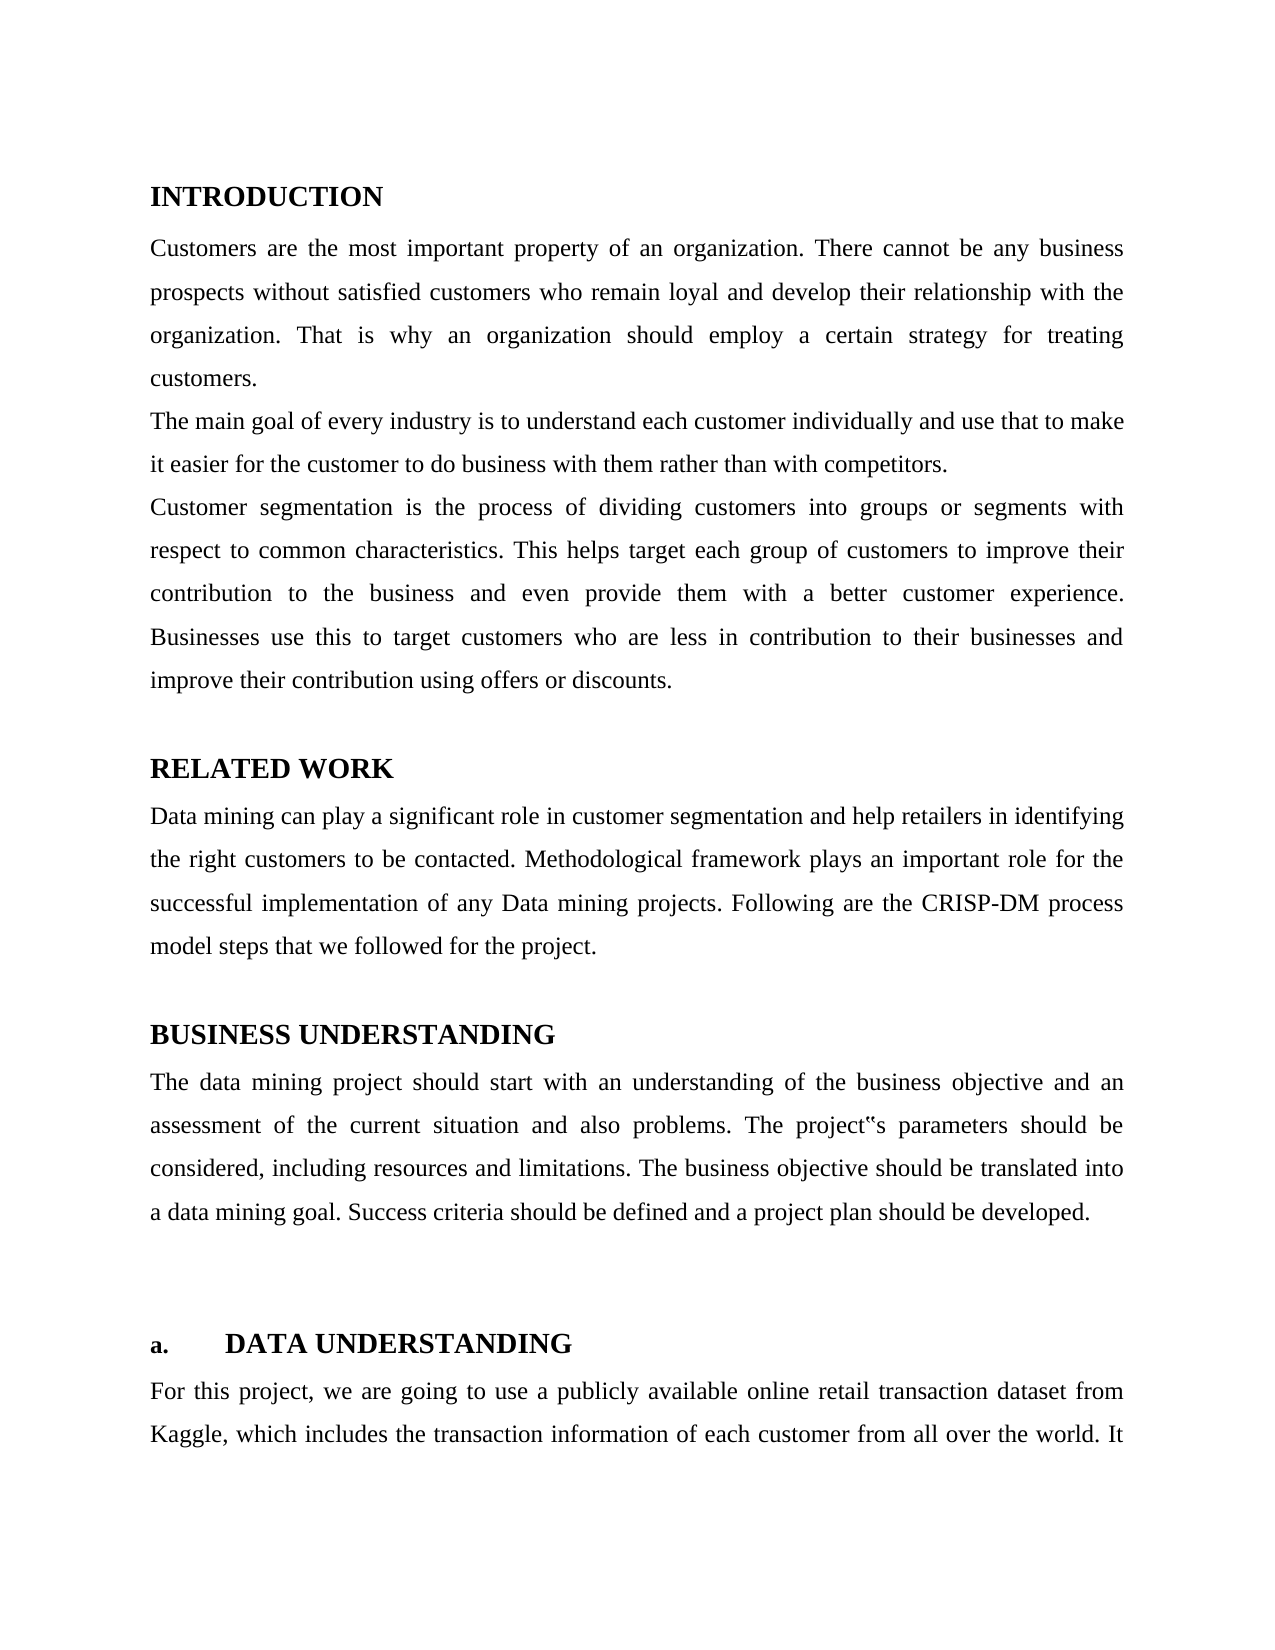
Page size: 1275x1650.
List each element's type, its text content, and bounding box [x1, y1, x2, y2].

text Customer segmentation is the process of dividing customers into groups or segments with respect to common characteristics. This helps target each group of customers to improve their contribution to the business and even provide them with a better customer experience. Businesses use this to target customers who are less in contribution to their businesses and improve their contribution using offers or discounts. [150, 492, 1125, 693]
text RELATED WORK [150, 751, 1125, 784]
text BUSINESS UNDERSTANDING [150, 1017, 1125, 1051]
text INTRODUCTION [150, 179, 1125, 213]
text The data mining project should start with an understanding of the business objective and an assessment of the current situation and also problems. The project‟s parameters should be considered, including resources and limitations. The business objective should be translated into a data mining goal. Success criteria should be defined and a project plan should be developed. [150, 1067, 1125, 1225]
text Data mining can play a significant role in customer segmentation and help retailers in identifying the right customers to be contacted. Methodological framework plays an important role for the successful implementation of any Data mining projects. Following are the CRISP-DM process model steps that we followed for the project. [150, 801, 1125, 959]
text The main goal of every industry is to understand each customer individually and use that to make it easier for the customer to do business with them rather than with competitors. [150, 406, 1125, 478]
text Customers are the most important property of an organization. There cannot be any business prospects without satisfied customers who remain loyal and develop their relationship with the organization. That is why an organization should employ a certain strategy for treating customers. [150, 233, 1125, 392]
subtitle DATA UNDERSTANDING [150, 1326, 1125, 1359]
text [150, 1376, 1125, 1448]
